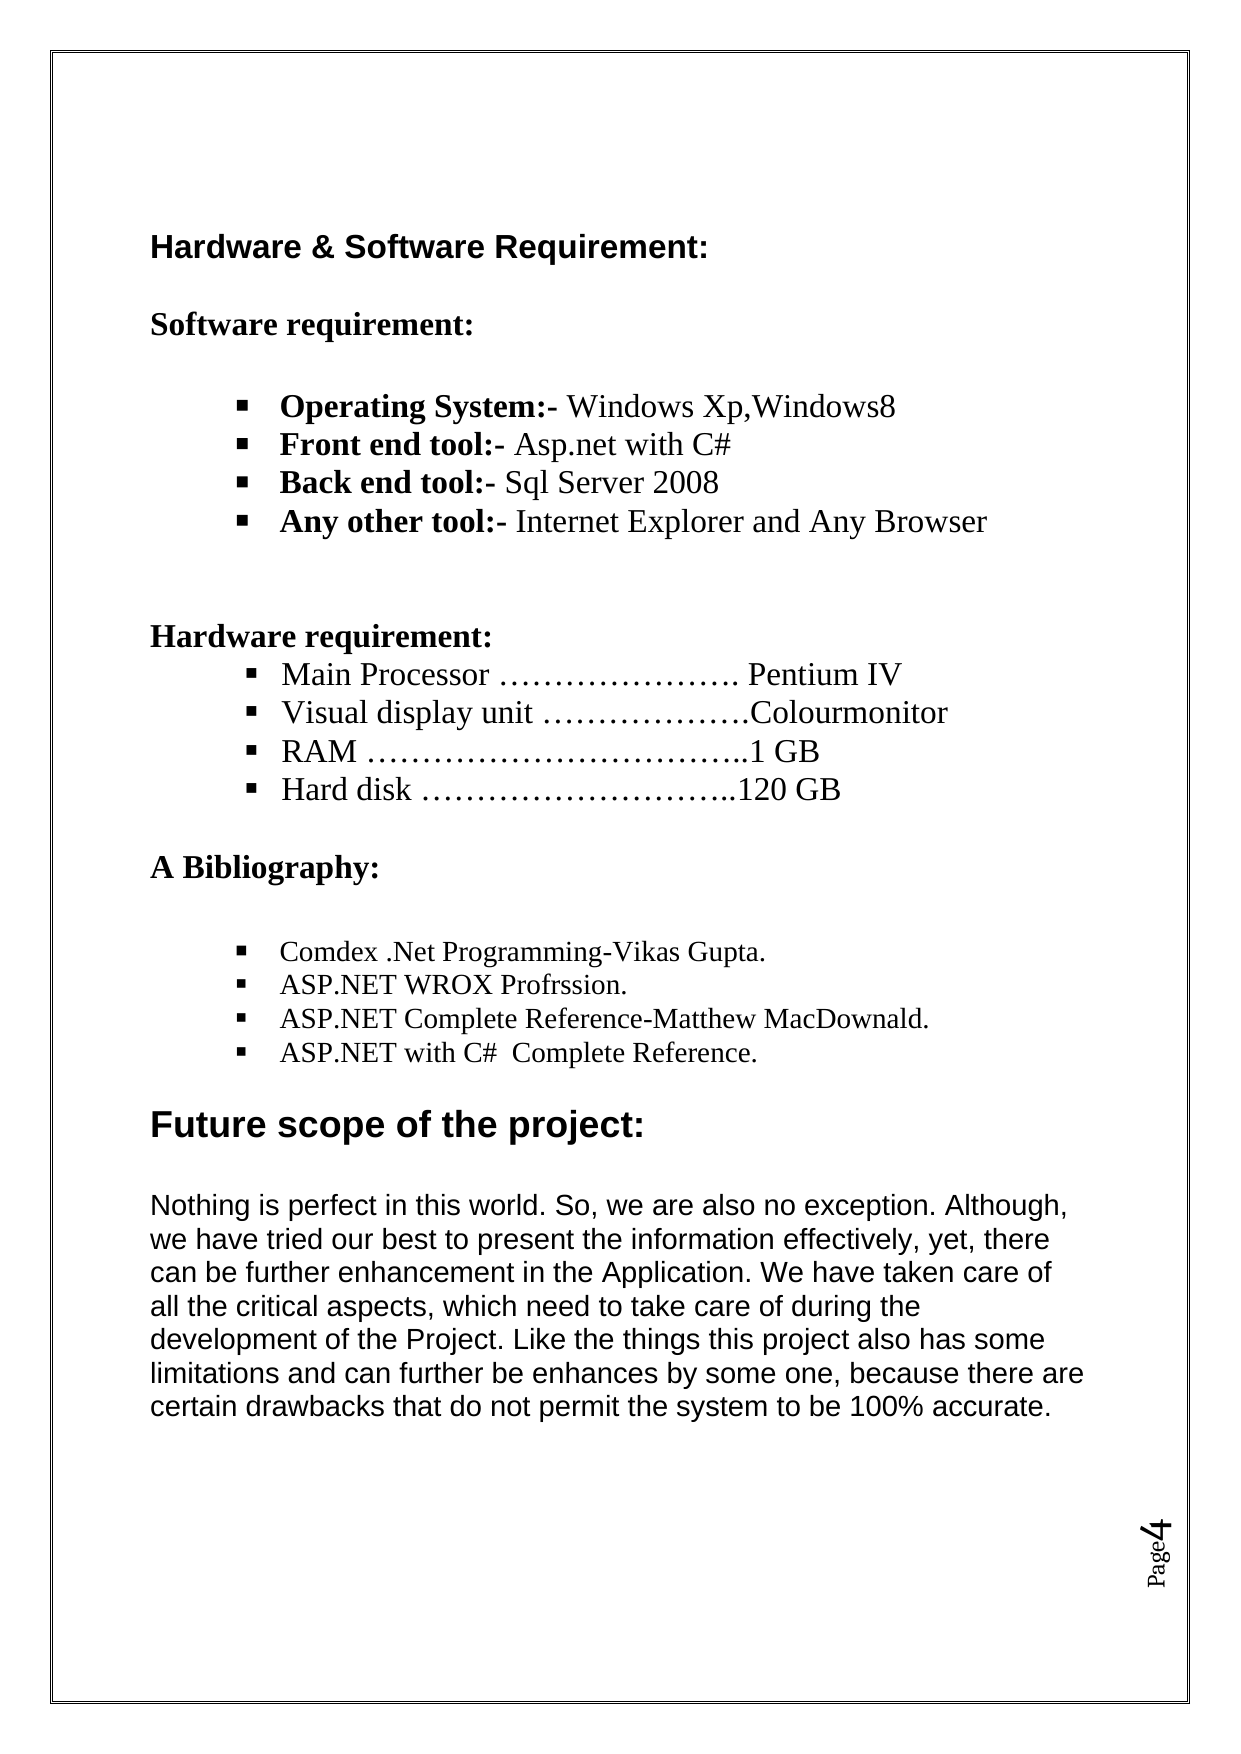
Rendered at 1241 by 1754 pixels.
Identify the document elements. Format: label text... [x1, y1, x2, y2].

text Nothing is perfect in this world. So, we are also no exception. Although, we have tried our best to present the information effectively, yet, there can be further enhancement in the Application. We have taken care of all the critical aspects, which need to take care of during the development of the Project. Like the things this project also has some limitations and can further be enhances by some one, because there are certain drawbacks that do not permit the system to be 100% accurate. [150, 1188, 1090, 1423]
list ASP.NET with C# Complete Reference. [234, 1035, 1090, 1068]
text Hardware & Software Requirement: [150, 227, 1090, 265]
text Hardware requirement: [150, 616, 1090, 654]
list Operating System:- Windows Xp,Windows8 [234, 386, 1090, 424]
text Software requirement: [150, 304, 1090, 342]
text A Bibliography: [150, 847, 1090, 886]
list ASP.NET WROX Profrssion. [234, 967, 1090, 1001]
list Hard disk ………………………..120 GB [244, 769, 1128, 808]
list Back end tool:- Sql Server 2008 [234, 463, 1090, 501]
list Visual display unit ……………….Colourmonitor [244, 693, 1128, 731]
text Future scope of the project: [150, 1102, 1090, 1145]
list Comdex .Net Programming-Vikas Gupta. [234, 934, 1090, 967]
list ASP.NET Complete Reference-Matthew MacDownald. [234, 1001, 1090, 1035]
list Main Processor …………………. Pentium IV [244, 654, 1128, 693]
list RAM ……………………………..1 GB [244, 731, 1128, 769]
list Any other tool:- Internet Explorer and Any Browser [234, 501, 1090, 539]
list Front end tool:- Asp.net with C# [234, 424, 1090, 463]
